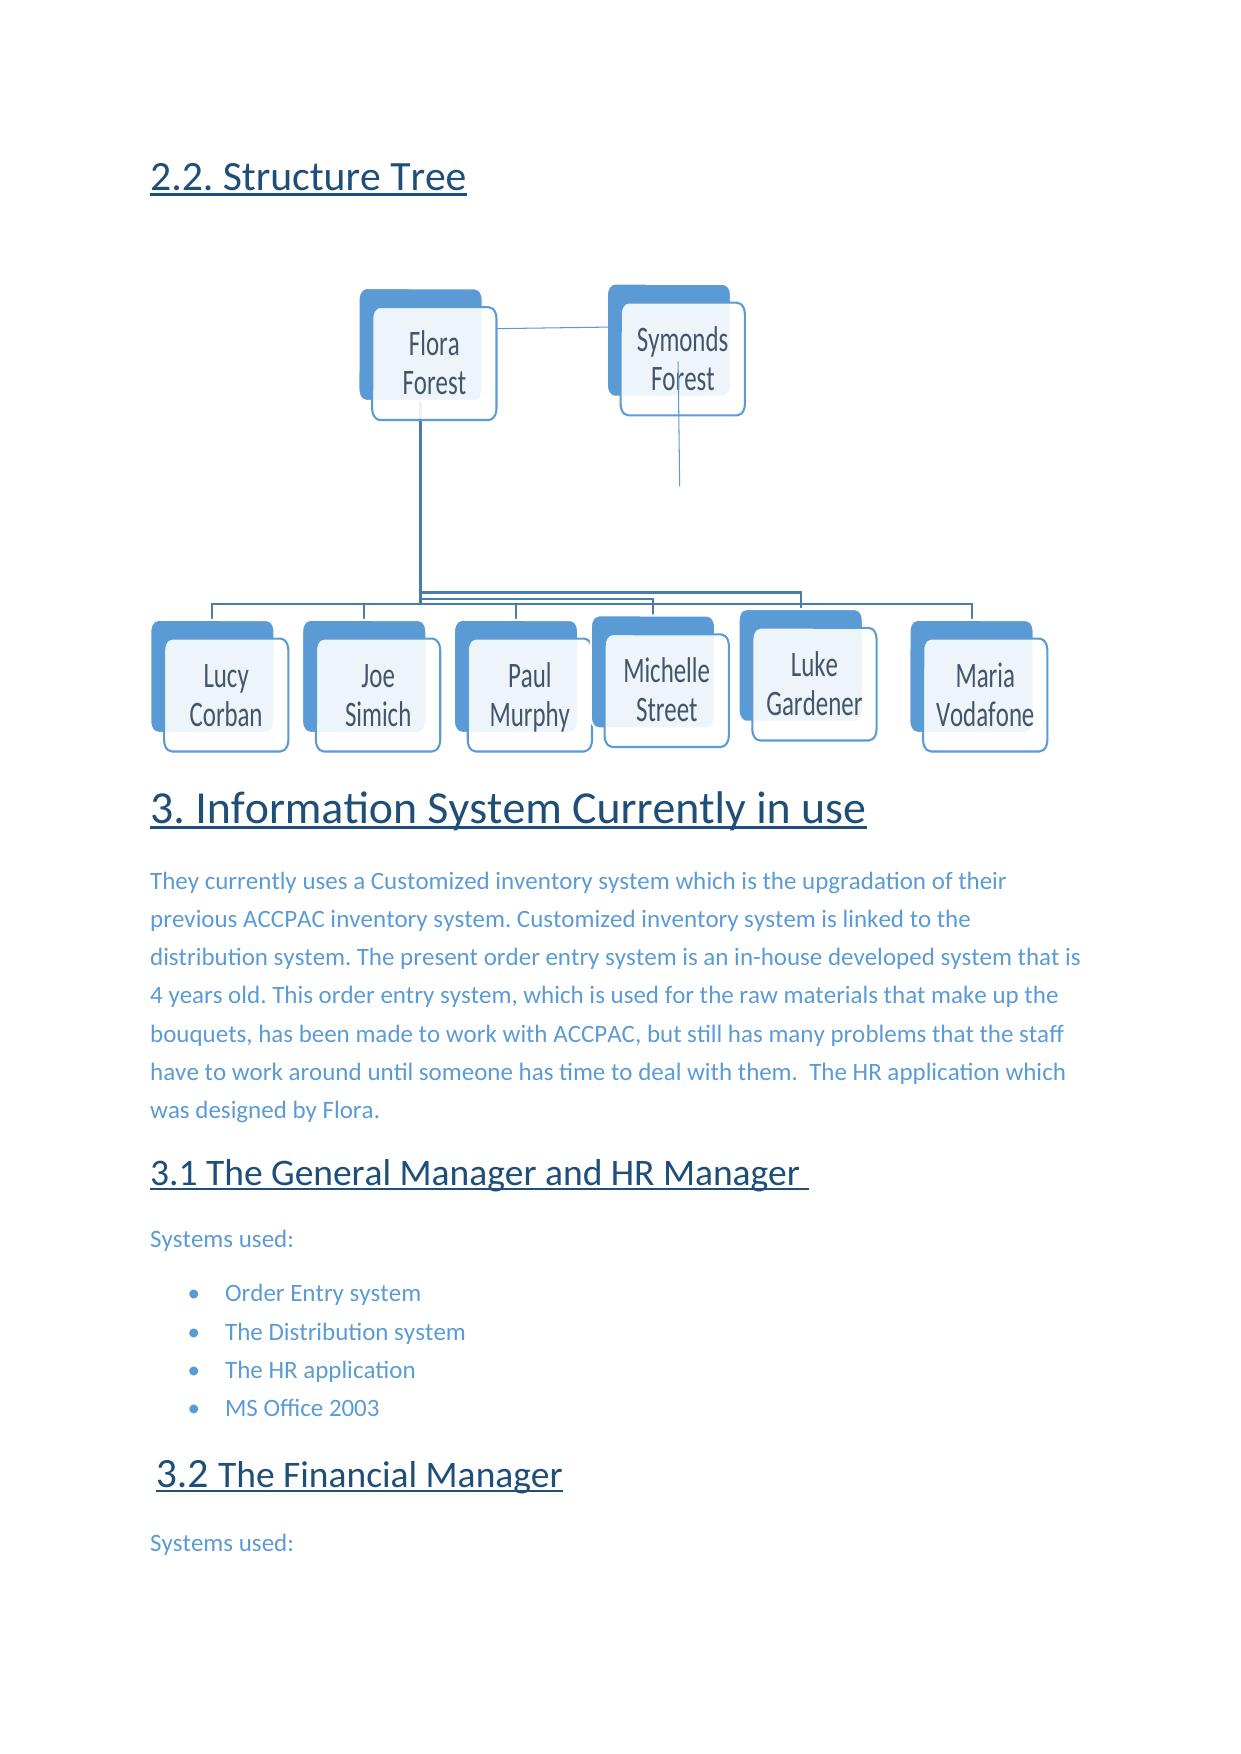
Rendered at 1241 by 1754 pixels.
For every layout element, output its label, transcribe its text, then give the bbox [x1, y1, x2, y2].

list MS Office 2003 [187, 1392, 1090, 1422]
list The Distribution system [187, 1316, 1090, 1346]
text 3. Information System Currently in use [150, 779, 1090, 834]
text 3.2 The Financial Manager [150, 1447, 1090, 1497]
list The HR application [187, 1354, 1090, 1384]
text Systems used: [150, 1527, 1090, 1557]
text 2.2. Structure Tree [150, 150, 1090, 201]
text Systems used: [150, 1223, 1090, 1253]
text 3.1 The General Manager and HR Manager [150, 1149, 1090, 1194]
text They currently uses a Customized inventory system which is the upgradation of their previous ACCPAC inventory system. Customized inventory system is linked to the distribution system. The present order entry system is an in-house developed system that is 4 years old. This order entry system, which is used for the raw materials that make up the bouquets, has been made to work with ACCPAC, but still has many problems that the staff have to work around until someone has time to deal with them. The HR application which was designed by Flora. [150, 865, 1090, 1124]
list Order Entry system [187, 1277, 1090, 1308]
